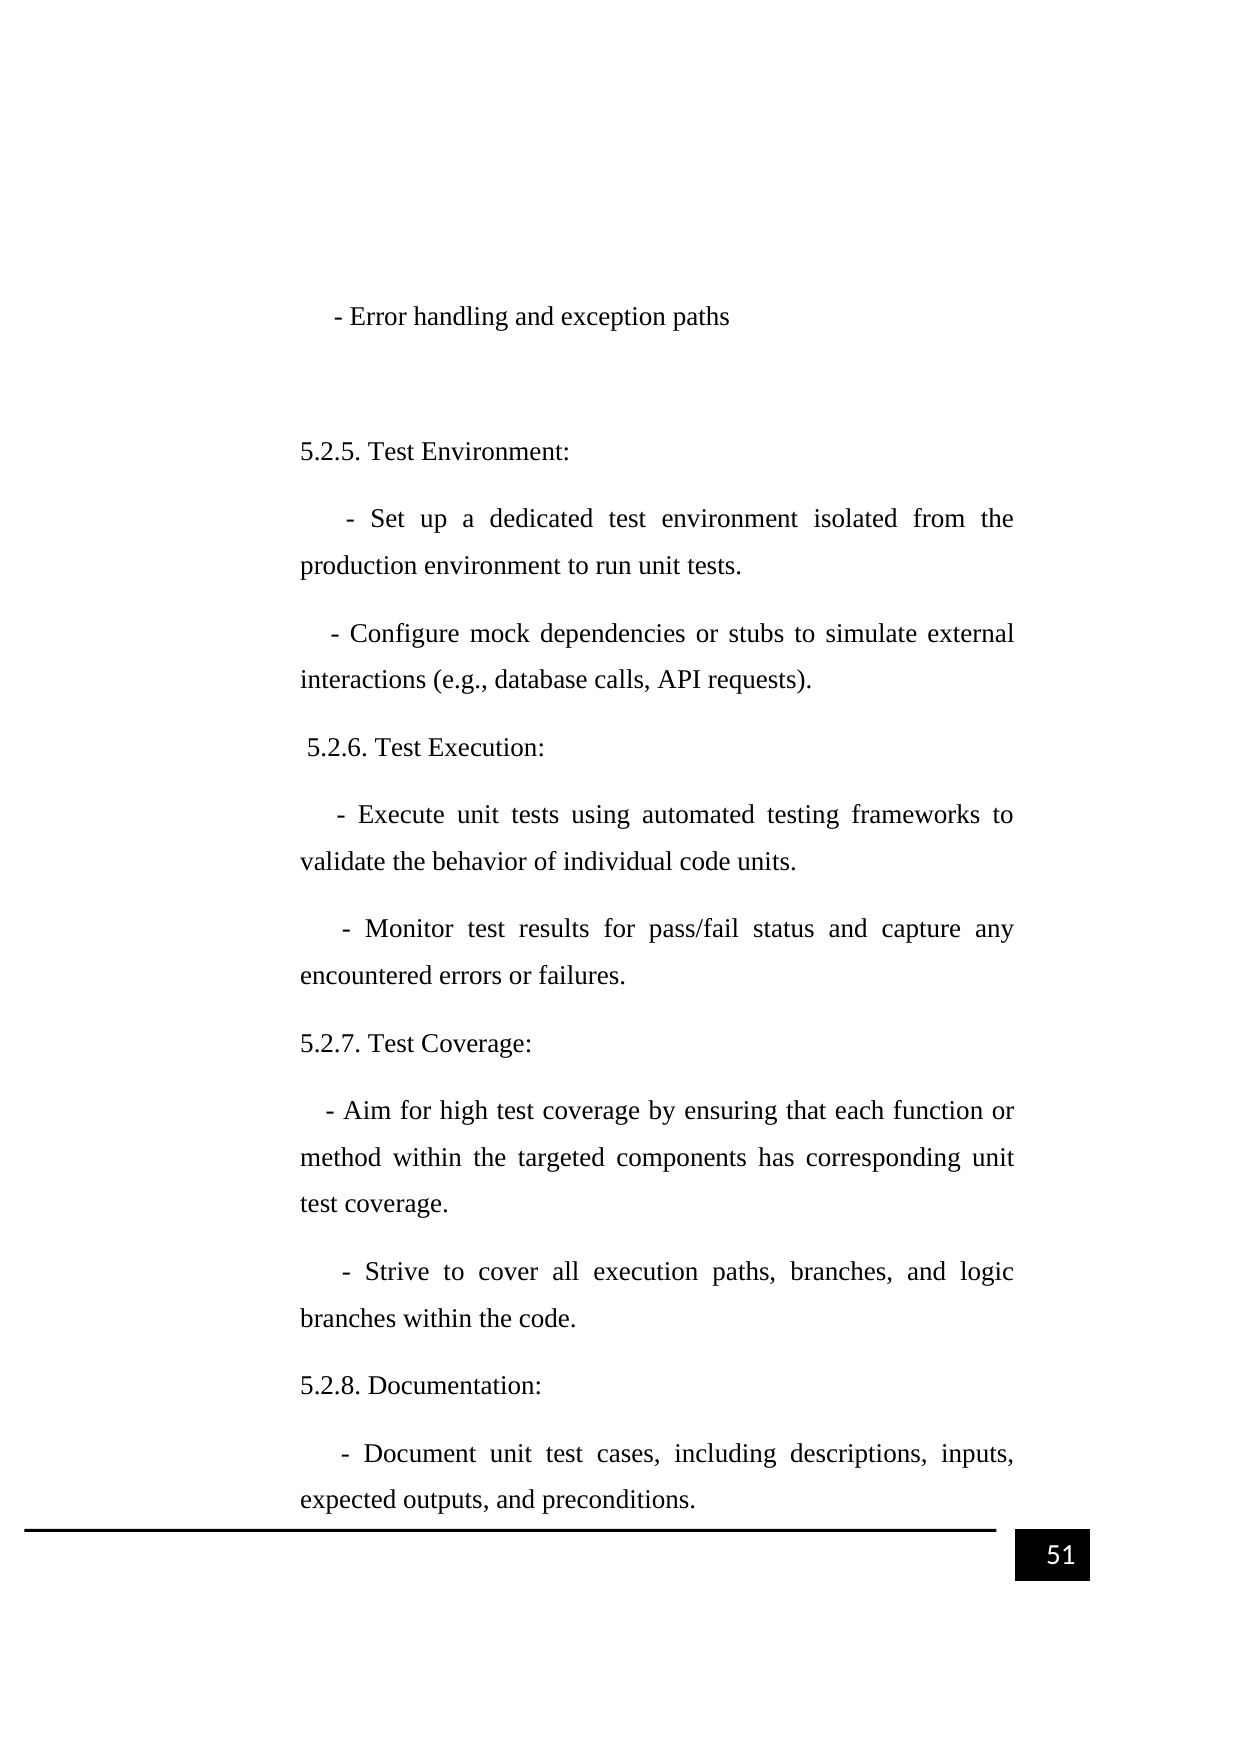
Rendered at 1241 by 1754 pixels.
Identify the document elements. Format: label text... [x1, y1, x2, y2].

text - Execute unit tests using automated testing frameworks to validate the behavior of individual code units. [300, 798, 1015, 876]
text - Monitor test results for pass/fail status and capture any encountered errors or failures. [300, 912, 1015, 990]
text 5.2.8. Documentation: [300, 1369, 1015, 1400]
text 5.2.5. Test Environment: [300, 435, 1015, 466]
text 5.2.7. Test Coverage: [300, 1027, 1015, 1058]
text - Configure mock dependencies or stubs to simulate external interactions (e.g., database calls, API requests). [300, 617, 1015, 694]
text - Document unit test cases, including descriptions, inputs, expected outputs, and preconditions. [300, 1437, 1015, 1514]
text - Strive to cover all execution paths, branches, and logic branches within the code. [300, 1255, 1015, 1333]
text 5.2.6. Test Execution: [300, 731, 1015, 762]
text - Error handling and exception paths [300, 300, 1015, 331]
text - Set up a dedicated test environment isolated from the production environment to run unit tests. [300, 502, 1015, 580]
text - Aim for high test coverage by ensuring that each function or method within the targeted components has corresponding unit test coverage. [300, 1094, 1015, 1219]
